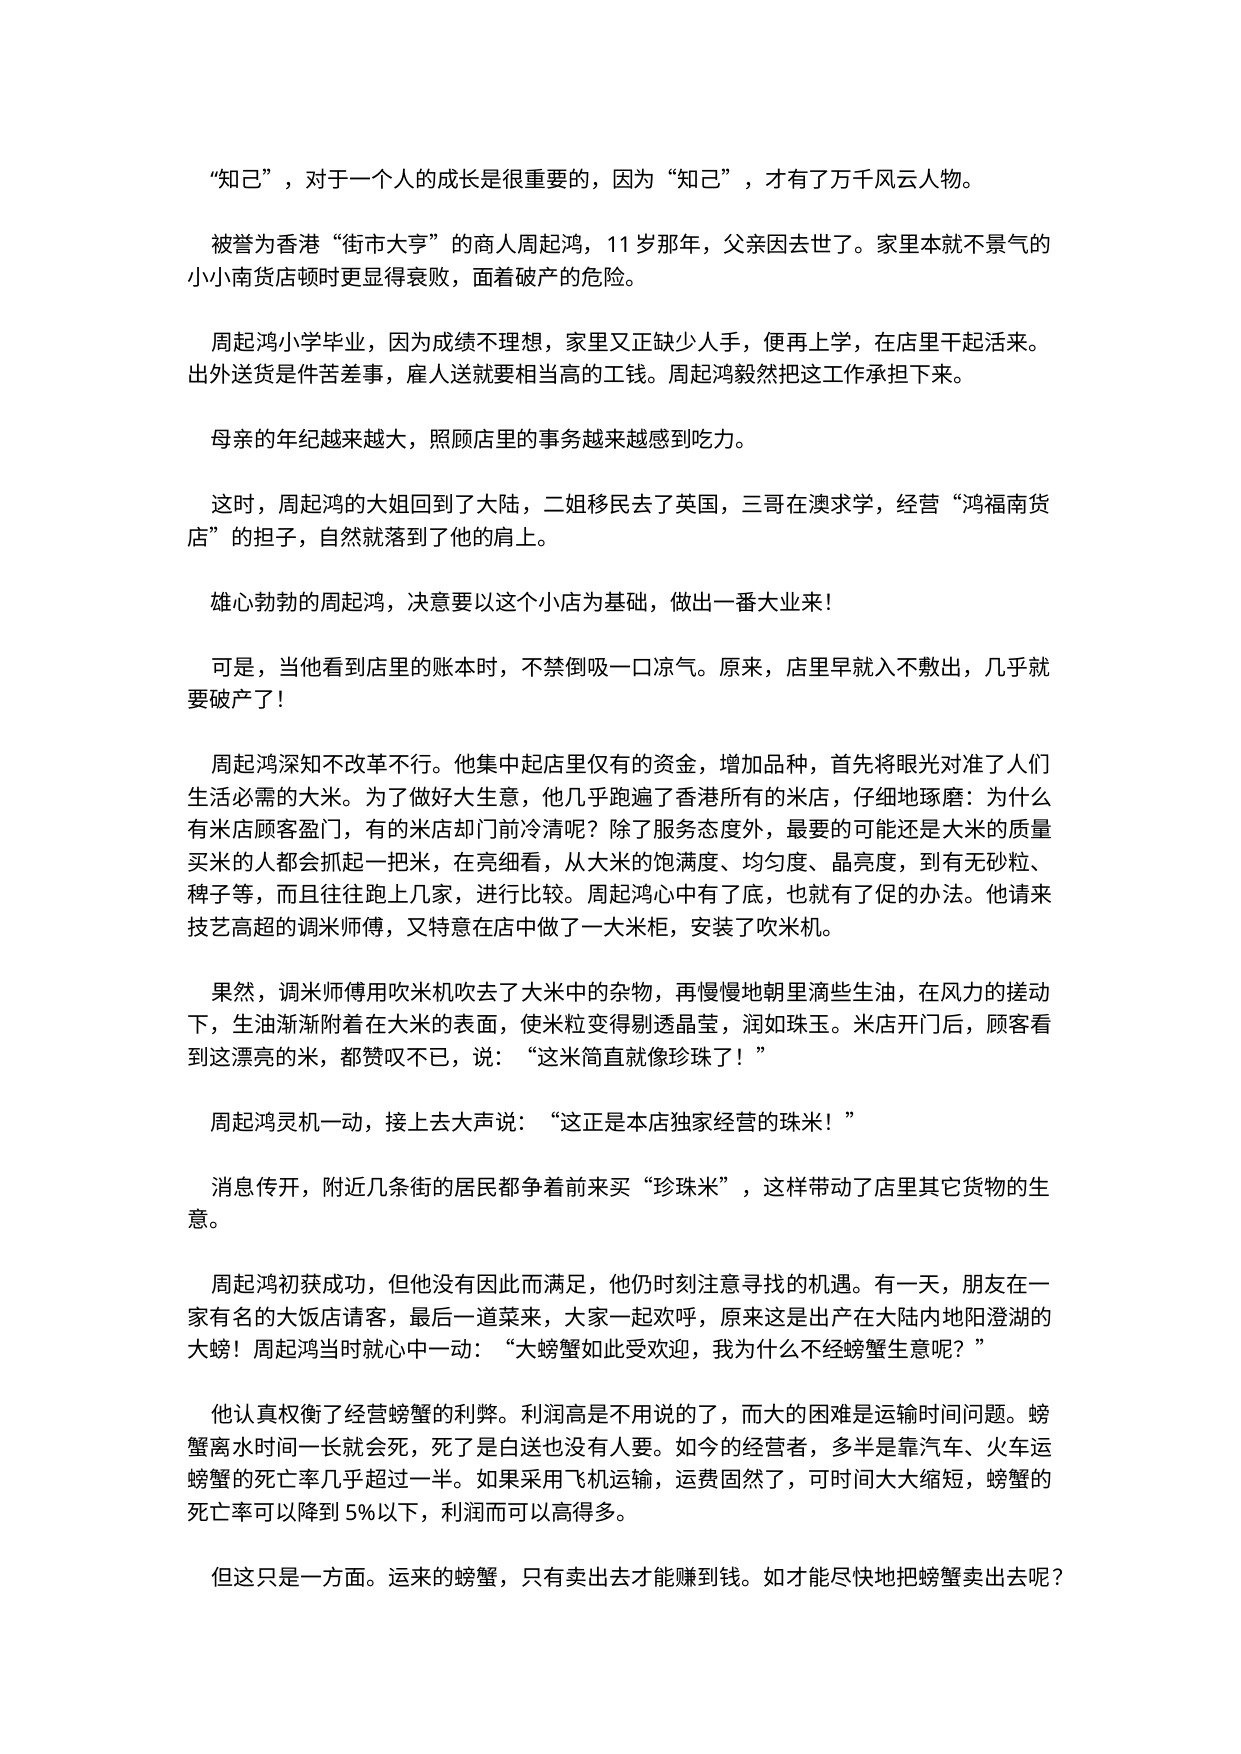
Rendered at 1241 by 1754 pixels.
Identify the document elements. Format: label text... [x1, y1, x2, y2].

text 母亲的年纪越来越大，照顾店里的事务越来越感到吃力。 [187, 422, 1053, 454]
text 消息传开，附近几条街的居民都争着前来买“珍珠米”，这样带动了店里其它货物的生意。 [187, 1169, 1053, 1234]
text 周起鸿初获成功，但他没有因此而满足，他仍时刻注意寻找的机遇。有一天，朋友在一家有名的大饭店请客，最后一道菜来，大家一起欢呼，原来这是出产在大陆内地阳澄湖的大螃！周起鸿当时就心中一动：“大螃蟹如此受欢迎，我为什么不经螃蟹生意呢？” [187, 1267, 1053, 1364]
text 周起鸿小学毕业，因为成绩不理想，家里又正缺少人手，便再上学，在店里干起活来。出外送货是件苦差事，雇人送就要相当高的工钱。周起鸿毅然把这工作承担下来。 [187, 324, 1053, 389]
text 周起鸿深知不改革不行。他集中起店里仅有的资金，增加品种，首先将眼光对准了人们生活必需的大米。为了做好大生意，他几乎跑遍了香港所有的米店，仔细地琢磨：为什么有米店顾客盈门，有的米店却门前冷清呢？除了服务态度外，最要的可能还是大米的质量。买米的人都会抓起一把米，在亮细看，从大米的饱满度、均匀度、晶亮度，到有无砂粒、稗子等，而且往往跑上几家，进行比较。周起鸿心中有了底，也就有了促的办法。他请来技艺高超的调米师傅，又特意在店中做了一大米柜，安装了吹米机。 [187, 747, 1053, 942]
text 雄心勃勃的周起鸿，决意要以这个小店为基础，做出一番大业来！ [187, 584, 1053, 617]
text 果然，调米师傅用吹米机吹去了大米中的杂物，再慢慢地朝里滴些生油，在风力的搓动下，生油渐渐附着在大米的表面，使米粒变得剔透晶莹，润如珠玉。米店开门后，顾客看到这漂亮的米，都赞叹不已，说：“这米简直就像珍珠了！” [187, 974, 1053, 1072]
text 他认真权衡了经营螃蟹的利弊。利润高是不用说的了，而大的困难是运输时间问题。螃蟹离水时间一长就会死，死了是白送也没有人要。如今的经营者，多半是靠汽车、火车运，螃蟹的死亡率几乎超过一半。如果采用飞机运输，运费固然了，可时间大大缩短，螃蟹的死亡率可以降到5%以下，利润而可以高得多。 [187, 1397, 1053, 1527]
text “知己”，对于一个人的成长是很重要的，因为“知己”，才有了万千风云人物。 [187, 162, 1053, 194]
text 可是，当他看到店里的账本时，不禁倒吸一口凉气。原来，店里早就入不敷出，几乎就要破产了！ [187, 649, 1053, 714]
text 这时，周起鸿的大姐回到了大陆，二姐移民去了英国，三哥在澳求学，经营“鸿福南货店”的担子，自然就落到了他的肩上。 [187, 487, 1053, 552]
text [187, 1559, 1053, 1592]
text 周起鸿灵机一动，接上去大声说：“这正是本店独家经营的珠米！” [187, 1104, 1053, 1137]
text 被誉为香港“街市大亨”的商人周起鸿，11岁那年，父亲因去世了。家里本就不景气的小小南货店顿时更显得衰败，面着破产的危险。 [187, 227, 1053, 292]
